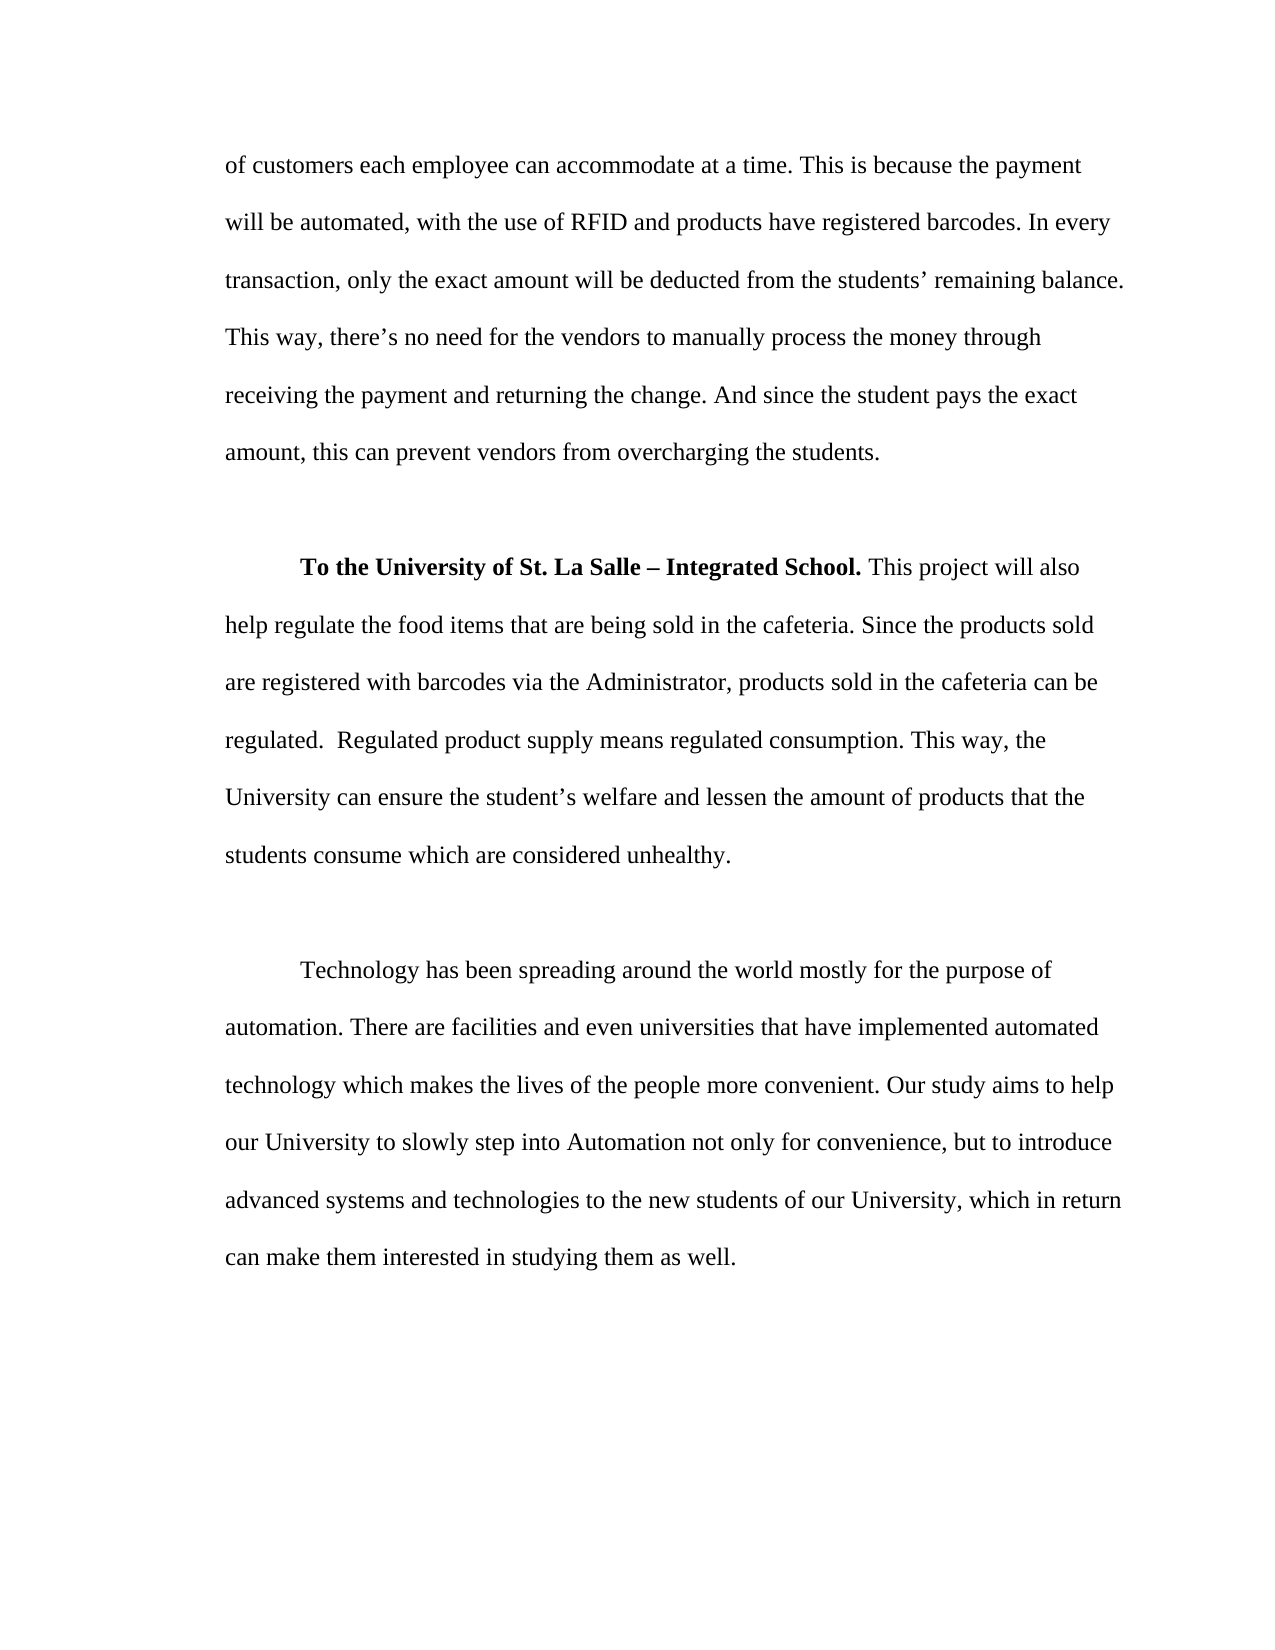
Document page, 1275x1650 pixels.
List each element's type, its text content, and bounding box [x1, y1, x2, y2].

text Technology has been spreading around the world mostly for the purpose of automation. There are facilities and even universities that have implemented automated technology which makes the lives of the people more convenient. Our study aims to help our University to slowly step into Automation not only for convenience, but to introduce advanced systems and technologies to the new students of our University, which in return can make them interested in studying them as well. [225, 955, 1125, 1271]
text To the University of St. La Salle – Integrated School. This project will also help regulate the food items that are being sold in the cafeteria. Since the products sold are registered with barcodes via the Administrator, products sold in the cafeteria can be regulated. Regulated product supply means regulated consumption. This way, the University can ensure the student’s welfare and lessen the amount of products that the students consume which are considered unhealthy. [225, 552, 1125, 869]
